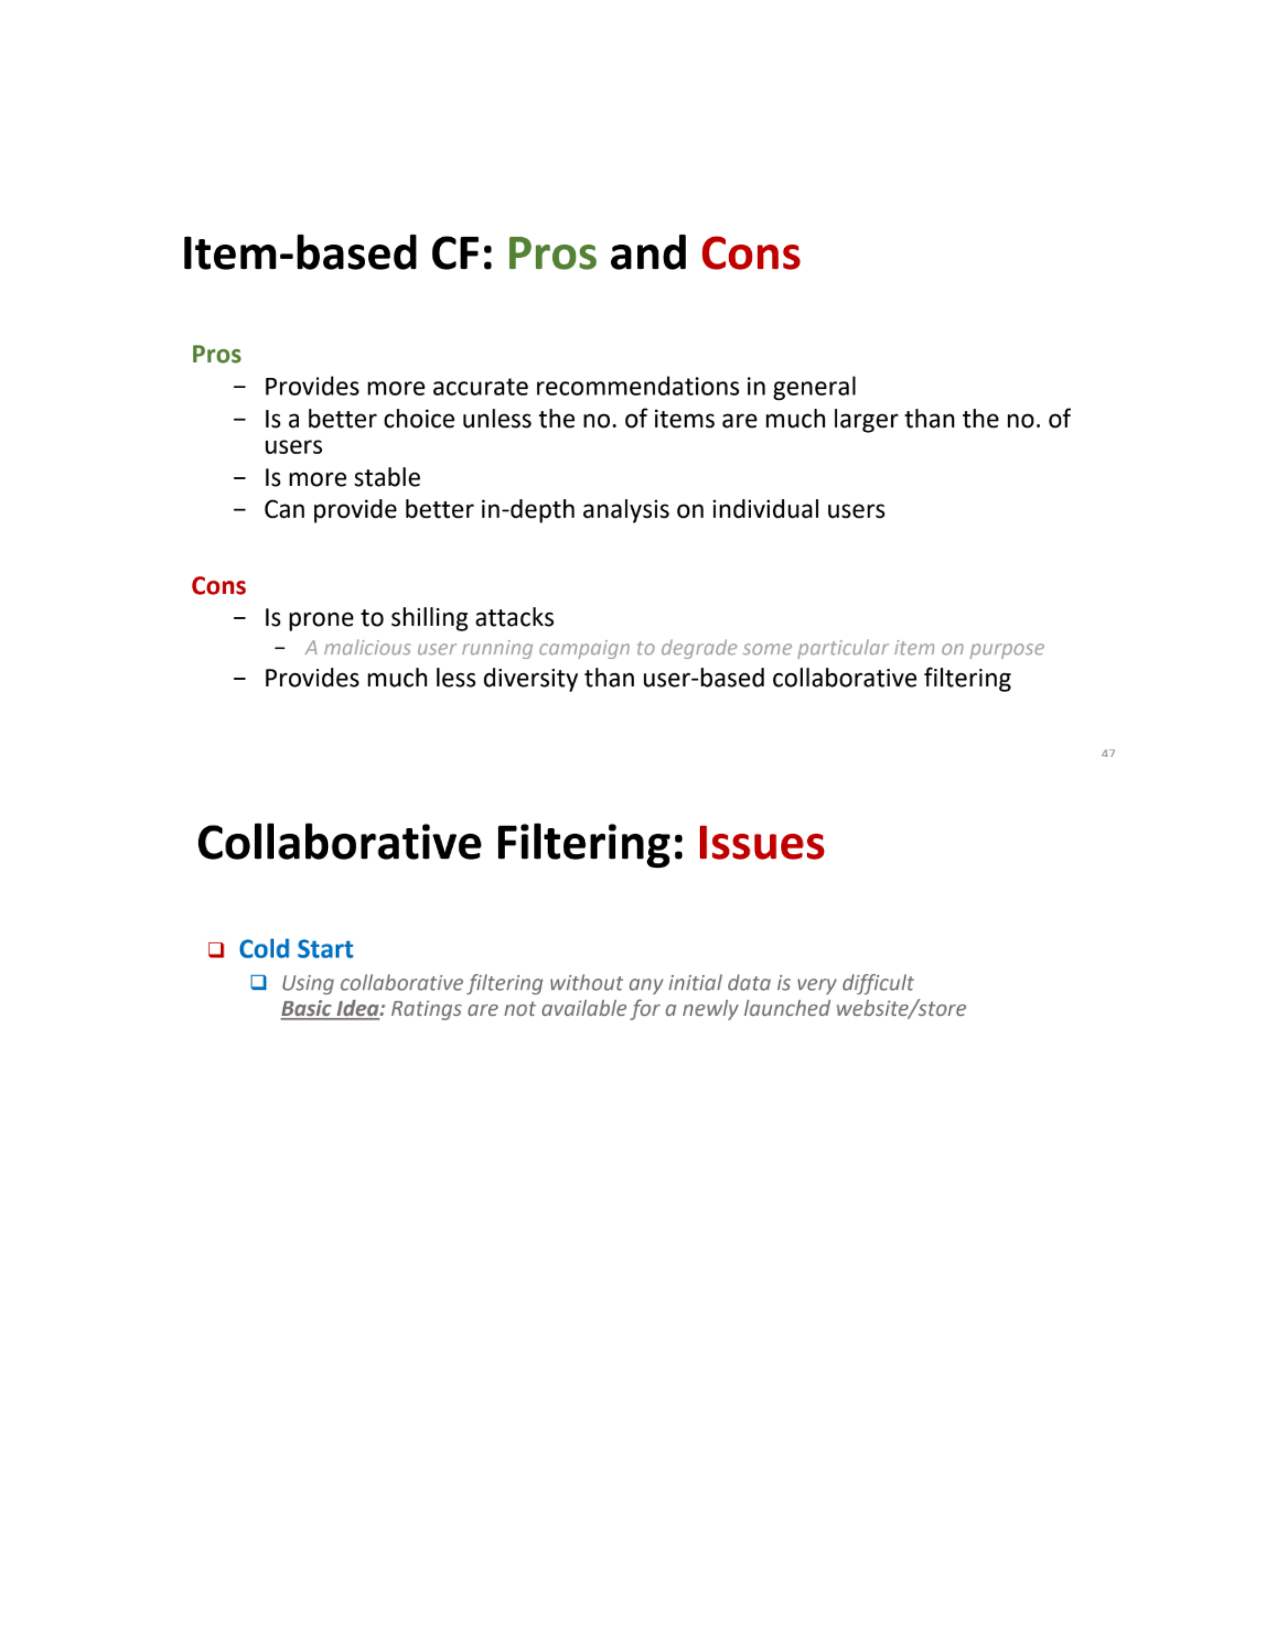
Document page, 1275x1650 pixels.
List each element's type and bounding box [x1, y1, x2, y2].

picture [150, 216, 1125, 757]
picture [150, 776, 1125, 1077]
